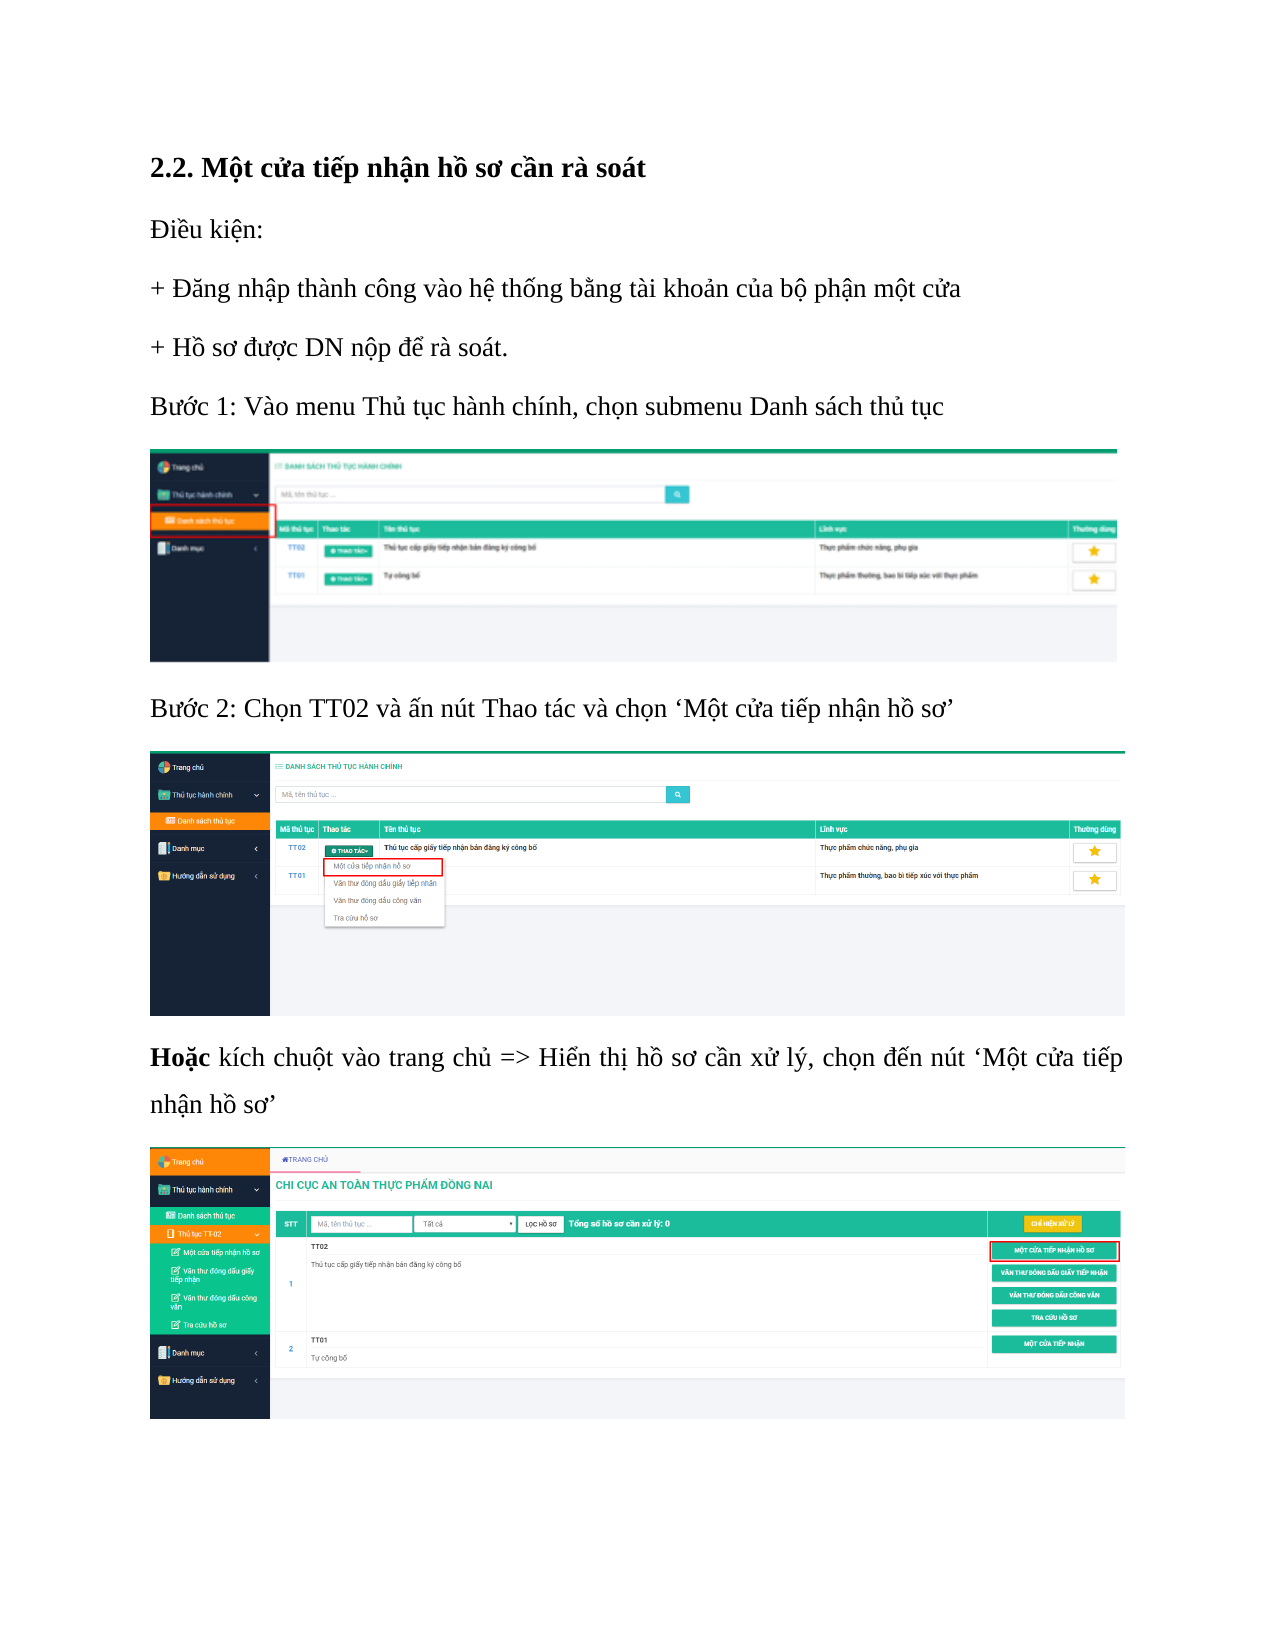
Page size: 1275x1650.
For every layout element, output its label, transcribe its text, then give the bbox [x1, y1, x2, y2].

picture [150, 751, 1125, 1016]
picture [150, 449, 1118, 667]
text Bước 2: Chọn TT02 và ấn nút Thao tác và chọn ‘Một cửa tiếp nhận hồ sơ’ [150, 692, 1125, 723]
text Hoặc kích chuột vào trang chủ => Hiển thị hồ sơ cần xử lý, chọn đến nút ‘Một cửa tiếp nhận hồ sơ’ [150, 1041, 1125, 1119]
text Điều kiện: [150, 213, 1125, 244]
text + Đăng nhập thành công vào hệ thống bằng tài khoản của bộ phận một cửa [150, 272, 1125, 303]
picture [150, 1147, 1125, 1419]
text + Hồ sơ được DN nộp để rà soát. [150, 331, 1125, 362]
subtitle 2.2. Một cửa tiếp nhận hồ sơ cần rà soát [150, 150, 1125, 183]
text Bước 1: Vào menu Thủ tục hành chính, chọn submenu Danh sách thủ tục [150, 390, 1125, 421]
